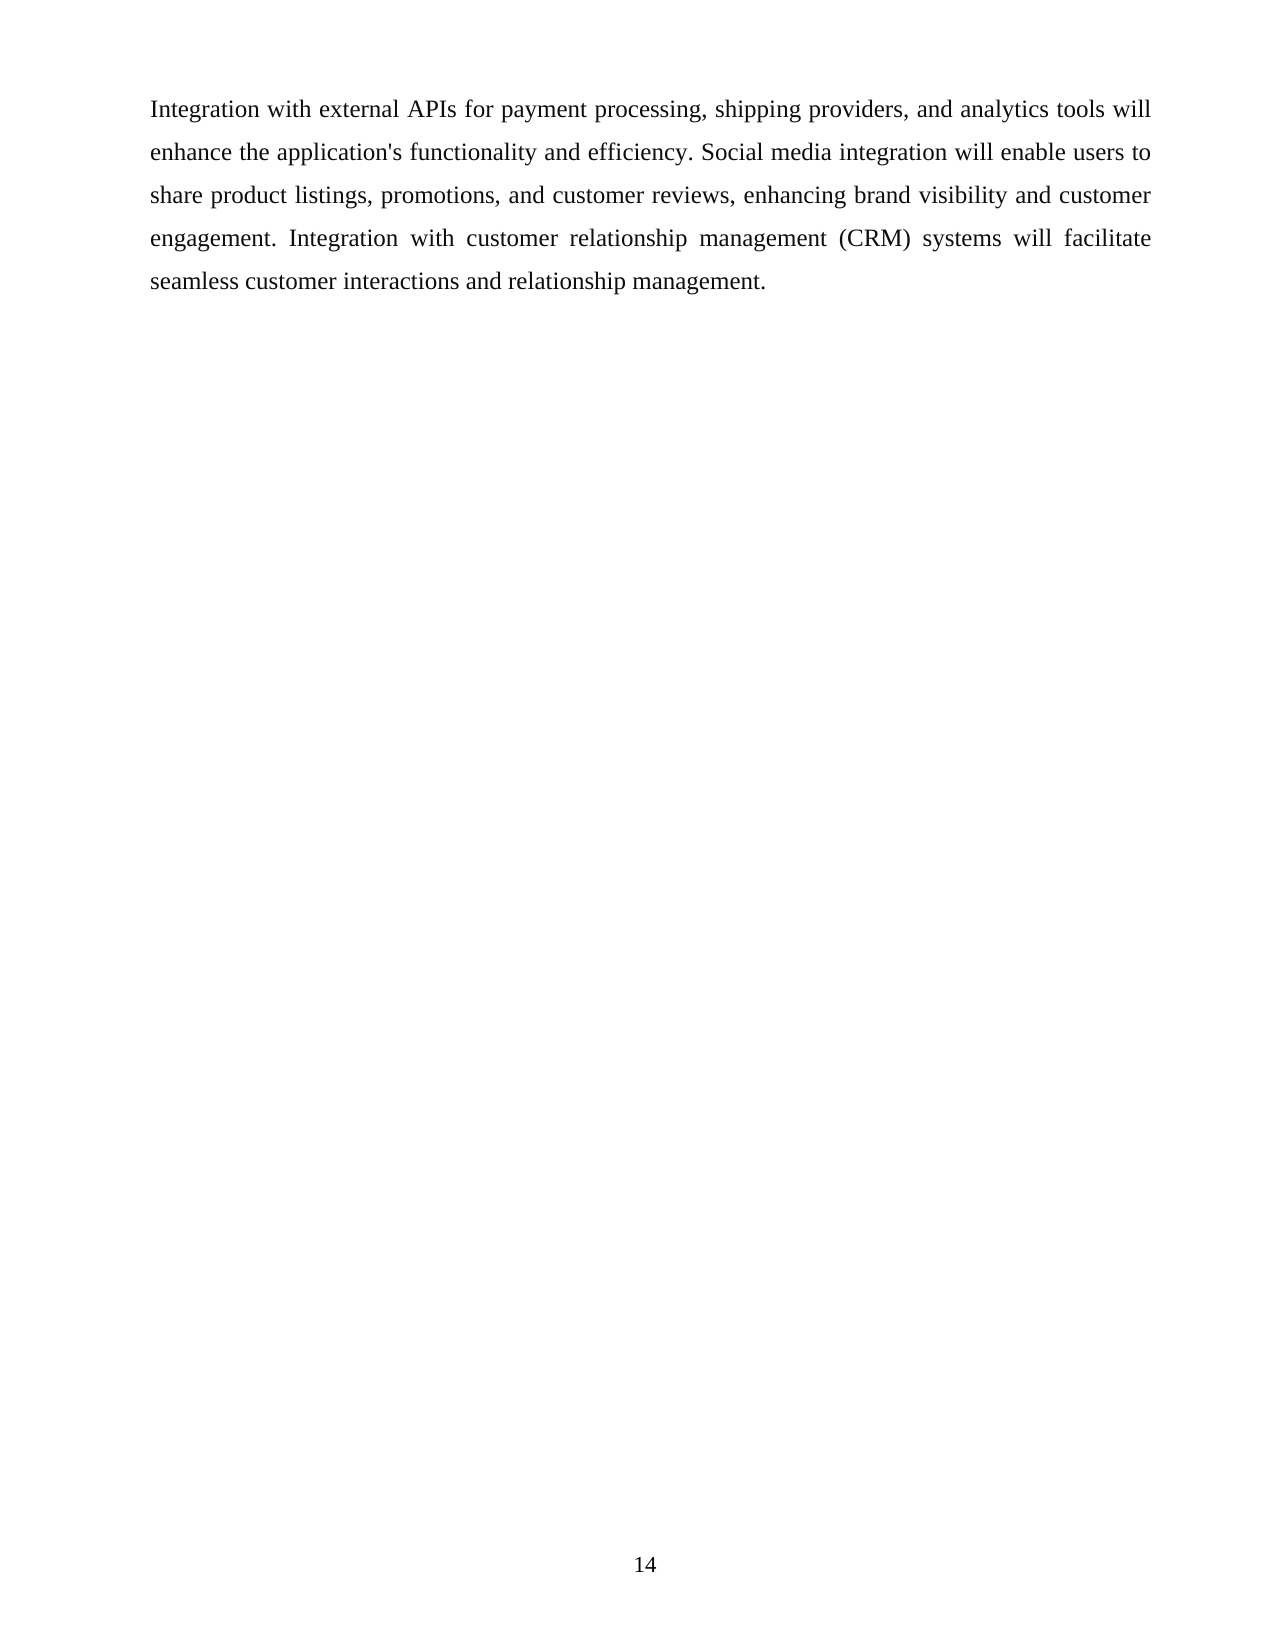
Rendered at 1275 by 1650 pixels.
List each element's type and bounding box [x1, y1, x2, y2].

text [150, 94, 1152, 295]
